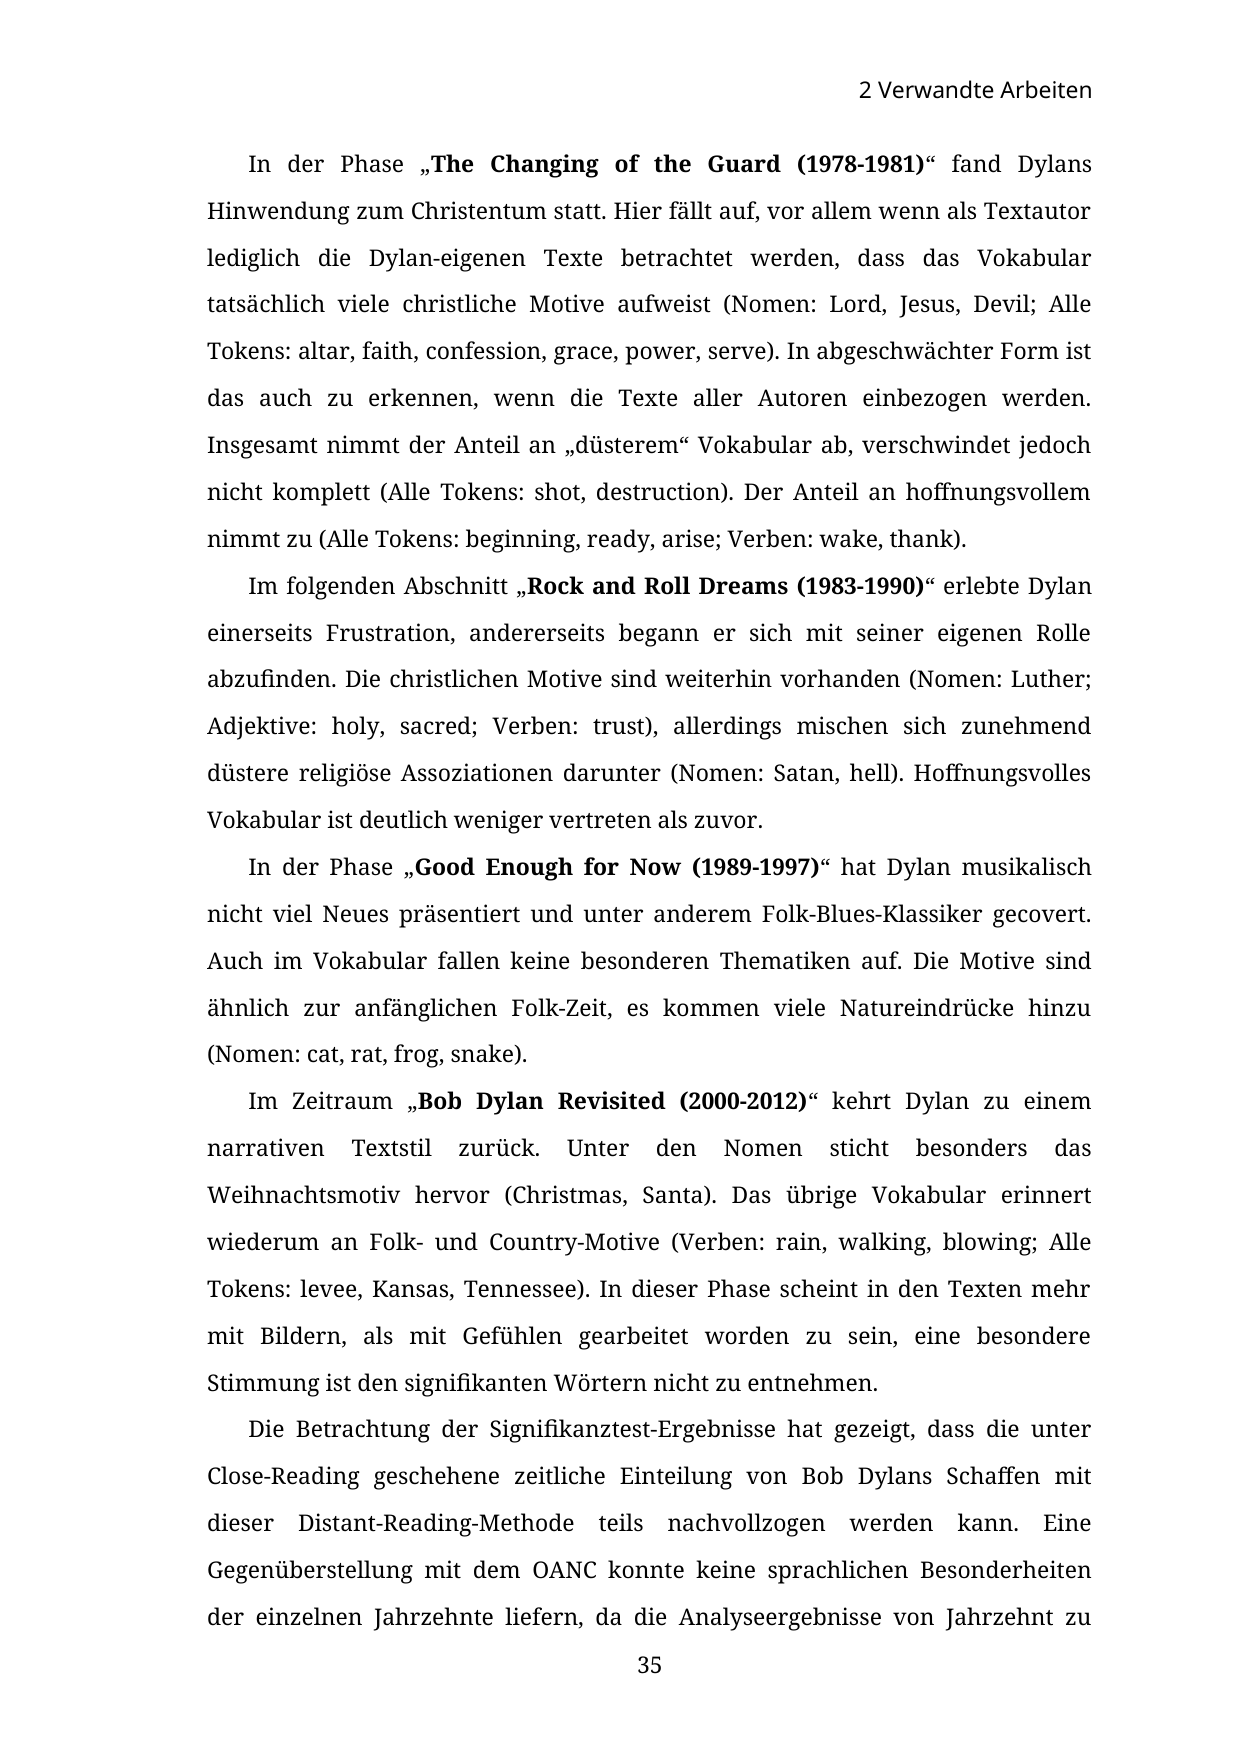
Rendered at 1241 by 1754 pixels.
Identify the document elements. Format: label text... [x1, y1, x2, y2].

text In der Phase „Good Enough for Now (1989-1997)“ hat Dylan musikalisch nicht viel Neues präsentiert und unter anderem Folk-Blues-Klassiker gecovert. Auch im Vokabular fallen keine besonderen Thematiken auf. Die Motive sind ähnlich zur anfänglichen Folk-Zeit, es kommen viele Natureindrücke hinzu (Nomen: cat, rat, frog, snake). [207, 851, 1092, 1069]
text Im folgenden Abschnitt „Rock and Roll Dreams (1983-1990)“ erlebte Dylan einerseits Frustration, andererseits begann er sich mit seiner eigenen Rolle abzufinden. Die christlichen Motive sind weiterhin vorhanden (Nomen: Luther; Adjektive: holy, sacred; Verben: trust), allerdings mischen sich zunehmend düstere religiöse Assoziationen darunter (Nomen: Satan, hell). Hoffnungsvolles Vokabular ist deutlich weniger vertreten als zuvor. [207, 569, 1092, 835]
text In der Phase „The Changing of the Guard (1978-1981)“ fand Dylans Hinwendung zum Christentum statt. Hier fällt auf, vor allem wenn als Textautor lediglich die Dylan-eigenen Texte betrachtet werden, dass das Vokabular tatsächlich viele christliche Motive aufweist (Nomen: Lord, Jesus, Devil; Alle Tokens: altar, faith, confession, grace, power, serve). In abgeschwächter Form ist das auch zu erkennen, wenn die Texte aller Autoren einbezogen werden. Insgesamt nimmt der Anteil an „düsterem“ Vokabular ab, verschwindet jedoch nicht komplett (Alle Tokens: shot, destruction). Der Anteil an hoffnungsvollem nimmt zu (Alle Tokens: beginning, ready, arise; Verben: wake, thank). [207, 148, 1092, 554]
text Im Zeitraum „Bob Dylan Revisited (2000-2012)“ kehrt Dylan zu einem narrativen Textstil zurück. Unter den Nomen sticht besonders das Weihnachtsmotiv hervor (Christmas, Santa). Das übrige Vokabular erinnert wiederum an Folk- und Country-Motive (Verben: rain, walking, blowing; Alle Tokens: levee, Kansas, Tennessee). In dieser Phase scheint in den Texten mehr mit Bildern, als mit Gefühlen gearbeitet worden zu sein, eine besondere Stimmung ist den signifikanten Wörtern nicht zu entnehmen. [207, 1085, 1092, 1398]
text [207, 1413, 1092, 1632]
